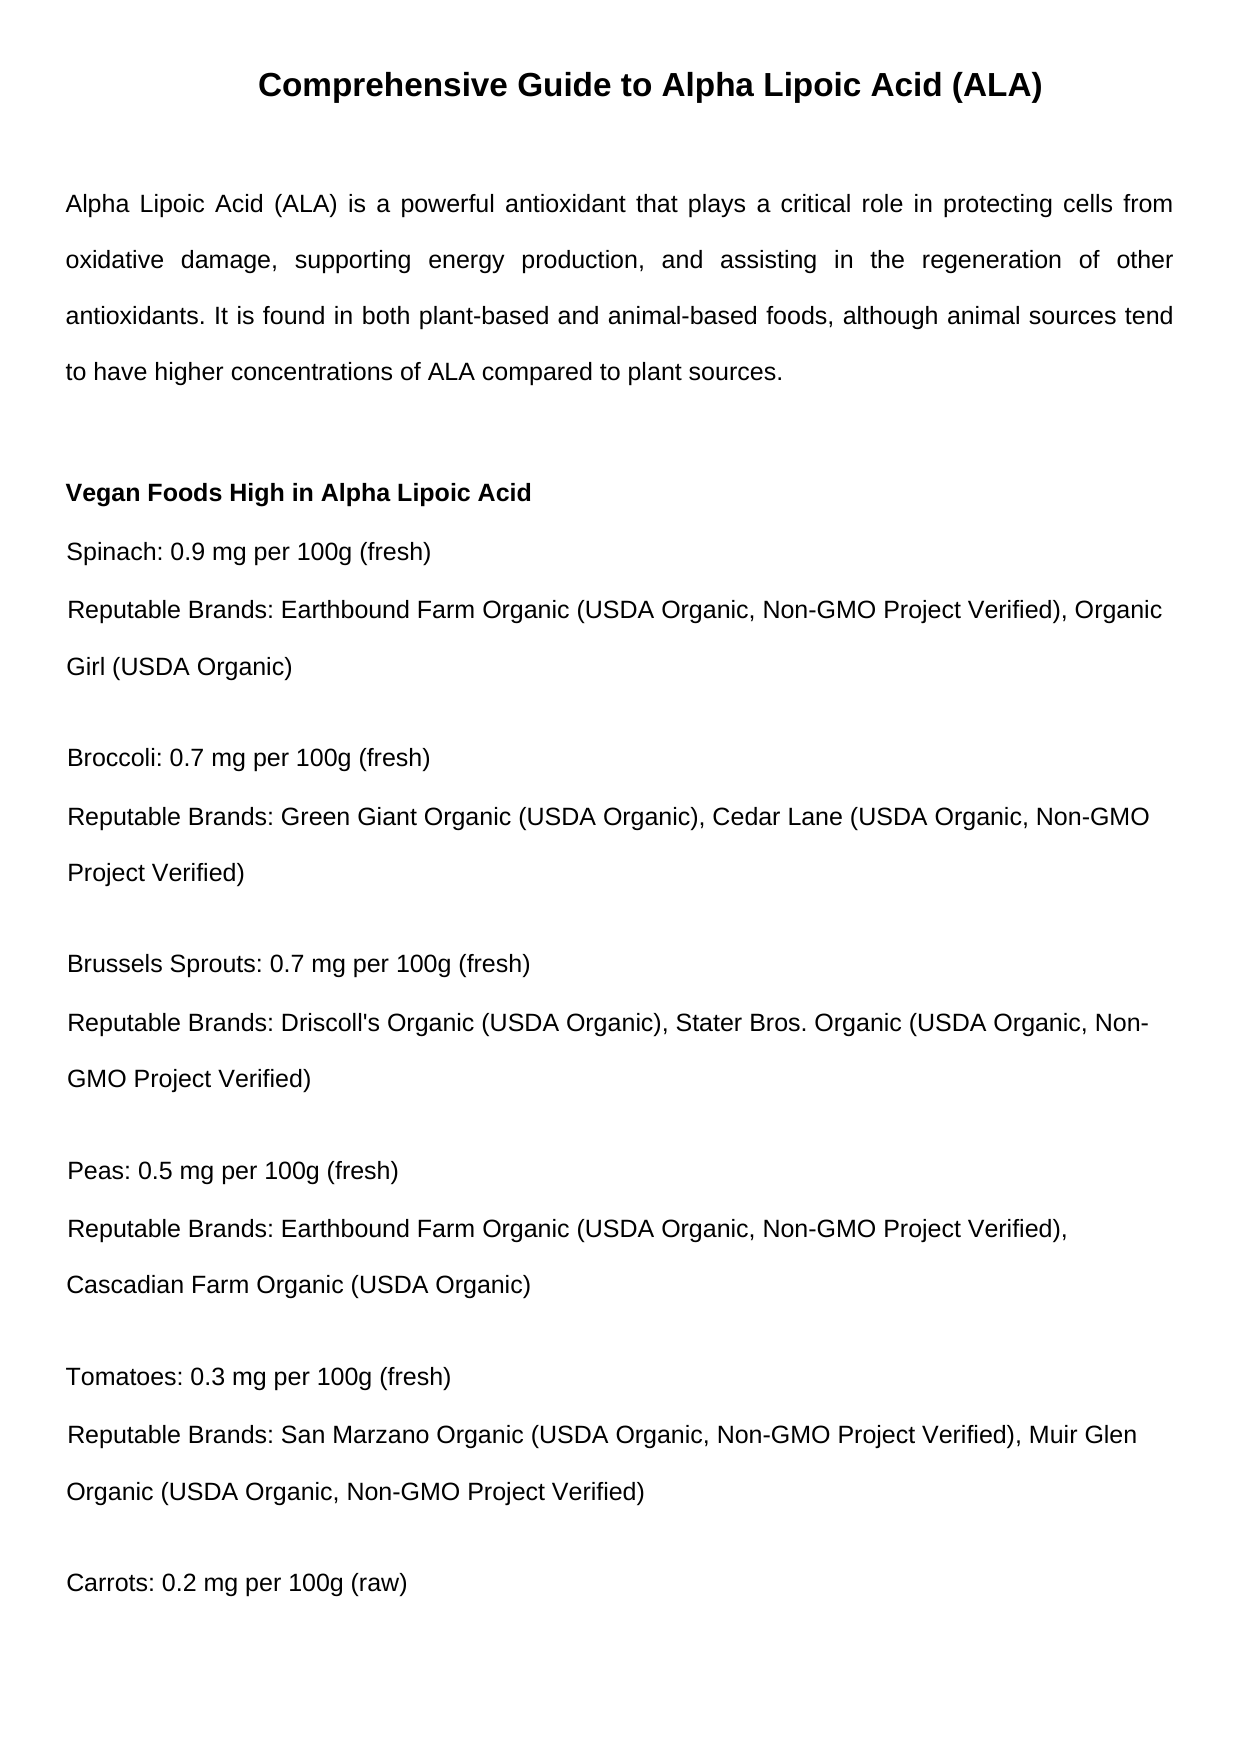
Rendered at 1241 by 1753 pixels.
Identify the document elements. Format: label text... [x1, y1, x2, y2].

text Alpha Lipoic Acid (ALA) is a powerful antioxidant that plays a critical role in protecting cells from oxidative damage, supporting energy production, and assisting in the regeneration of other antioxidants. It is found in both plant-based and animal-based foods, although animal sources tend to have higher concentrations of ALA compared to plant sources. [65, 189, 1176, 386]
text Carrots: 0.2 mg per 100g (raw) [66, 1568, 1175, 1597]
text Vegan Foods High in Alpha Lipoic Acid [65, 478, 1175, 507]
text Reputable Brands: Earthbound Farm Organic (USDA Organic, Non-GMO Project Verified), Organic Girl (USDA Organic) [66, 595, 1176, 680]
text Comprehensive Guide to Alpha Lipoic Acid (ALA) [65, 65, 1043, 104]
text Brussels Sprouts: 0.7 mg per 100g (fresh) [67, 949, 1175, 978]
text Reputable Brands: Earthbound Farm Organic (USDA Organic, Non-GMO Project Verified), Cascadian Farm Organic (USDA Organic) [66, 1214, 1176, 1299]
text Peas: 0.5 mg per 100g (fresh) [67, 1156, 1175, 1184]
text Spinach: 0.9 mg per 100g (fresh) [66, 537, 1175, 566]
text Reputable Brands: Green Giant Organic (USDA Organic), Cedar Lane (USDA Organic, Non-GMO Project Verified) [67, 802, 1176, 887]
text Broccoli: 0.7 mg per 100g (fresh) [67, 743, 1175, 772]
text Tomatoes: 0.3 mg per 100g (fresh) [65, 1362, 1175, 1391]
text Reputable Brands: San Marzano Organic (USDA Organic, Non-GMO Project Verified), Muir Glen Organic (USDA Organic, Non-GMO Project Verified) [66, 1420, 1176, 1505]
text Reputable Brands: Driscoll's Organic (USDA Organic), Stater Bros. Organic (USDA Organic, Non-GMO Project Verified) [67, 1008, 1176, 1093]
